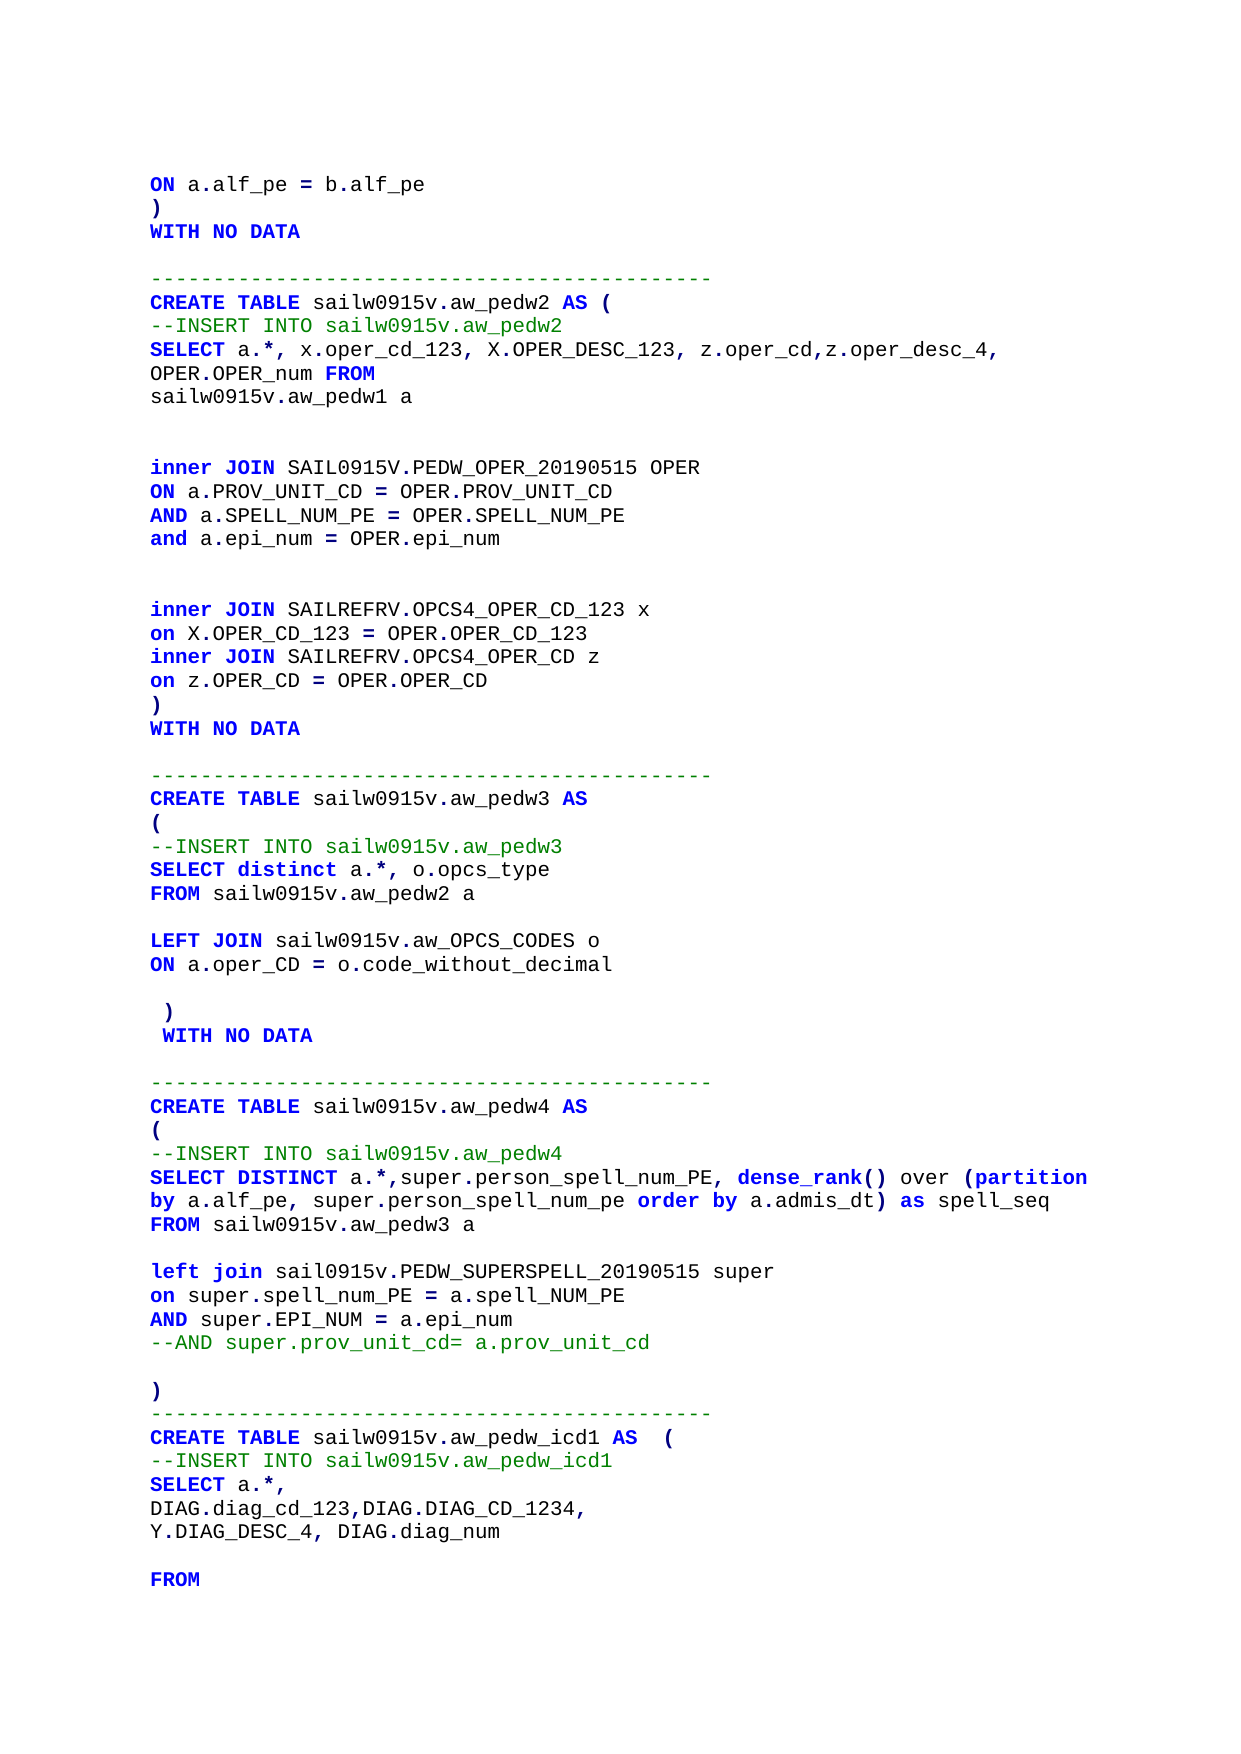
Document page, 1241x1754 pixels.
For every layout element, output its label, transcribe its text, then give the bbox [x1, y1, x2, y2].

text LEFT JOIN sailw0915v.aw_OPCS_CODES o [150, 930, 1090, 954]
text CREATE TABLE sailw0915v.aw_pedw4 AS [150, 1096, 1090, 1119]
text ) [150, 1001, 1090, 1025]
text CREATE TABLE sailw0915v.aw_pedw2 AS ( [150, 292, 1090, 316]
text WITH NO DATA [150, 221, 1090, 244]
text on super.spell_num_PE = a.spell_NUM_PE [150, 1285, 1090, 1309]
text --INSERT INTO sailw0915v.aw_pedw_icd1 [150, 1451, 1090, 1474]
text --------------------------------------------- [150, 1072, 1090, 1096]
text --INSERT INTO sailw0915v.aw_pedw4 [150, 1143, 1090, 1167]
text ) [150, 1379, 1090, 1403]
text --INSERT INTO sailw0915v.aw_pedw2 [150, 316, 1090, 339]
text on X.OPER_CD_123 = OPER.OPER_CD_123 [150, 623, 1090, 647]
text ) [150, 694, 1090, 717]
text on z.OPER_CD = OPER.OPER_CD [150, 670, 1090, 694]
text AND super.EPI_NUM = a.epi_num [150, 1309, 1090, 1332]
text ) [150, 197, 1090, 221]
text --------------------------------------------- [150, 765, 1090, 788]
text SELECT DISTINCT a.*,super.person_spell_num_PE, dense_rank() over (partition by a.alf_pe, super.person_spell_num_pe order by a.admis_dt) as spell_seq [150, 1167, 1090, 1214]
text ON a.alf_pe = b.alf_pe [150, 174, 1090, 197]
text ( [150, 1119, 1090, 1143]
text FROM [150, 1569, 1090, 1592]
text WITH NO DATA [150, 717, 1090, 741]
text SELECT a.*, [150, 1474, 1090, 1498]
text ( [150, 812, 1090, 836]
text sailw0915v.aw_pedw1 a [150, 386, 1090, 410]
text ON a.oper_CD = o.code_without_decimal [150, 954, 1090, 978]
text --------------------------------------------- [150, 1403, 1090, 1427]
text left join sail0915v.PEDW_SUPERSPELL_20190515 super [150, 1261, 1090, 1285]
text --INSERT INTO sailw0915v.aw_pedw3 [150, 836, 1090, 859]
text Y.DIAG_DESC_4, DIAG.diag_num [150, 1521, 1090, 1545]
text DIAG.diag_cd_123,DIAG.DIAG_CD_1234, [150, 1498, 1090, 1521]
text SELECT a.*, x.oper_cd_123, X.OPER_DESC_123, z.oper_cd,z.oper_desc_4, [150, 339, 1090, 363]
text inner JOIN SAIL0915V.PEDW_OPER_20190515 OPER [150, 457, 1090, 481]
text AND a.SPELL_NUM_PE = OPER.SPELL_NUM_PE [150, 505, 1090, 528]
text SELECT distinct a.*, o.opcs_type [150, 859, 1090, 883]
text FROM sailw0915v.aw_pedw3 a [150, 1214, 1090, 1238]
text OPER.OPER_num FROM [150, 363, 1090, 386]
text and a.epi_num = OPER.epi_num [150, 528, 1090, 552]
text WITH NO DATA [150, 1025, 1090, 1048]
text FROM sailw0915v.aw_pedw2 a [150, 883, 1090, 907]
text inner JOIN SAILREFRV.OPCS4_OPER_CD_123 x [150, 599, 1090, 623]
text --------------------------------------------- [150, 268, 1090, 292]
text ON a.PROV_UNIT_CD = OPER.PROV_UNIT_CD [150, 481, 1090, 505]
text CREATE TABLE sailw0915v.aw_pedw_icd1 AS ( [150, 1427, 1090, 1451]
text inner JOIN SAILREFRV.OPCS4_OPER_CD z [150, 647, 1090, 670]
text CREATE TABLE sailw0915v.aw_pedw3 AS [150, 788, 1090, 812]
text --AND super.prov_unit_cd= a.prov_unit_cd [150, 1332, 1090, 1356]
